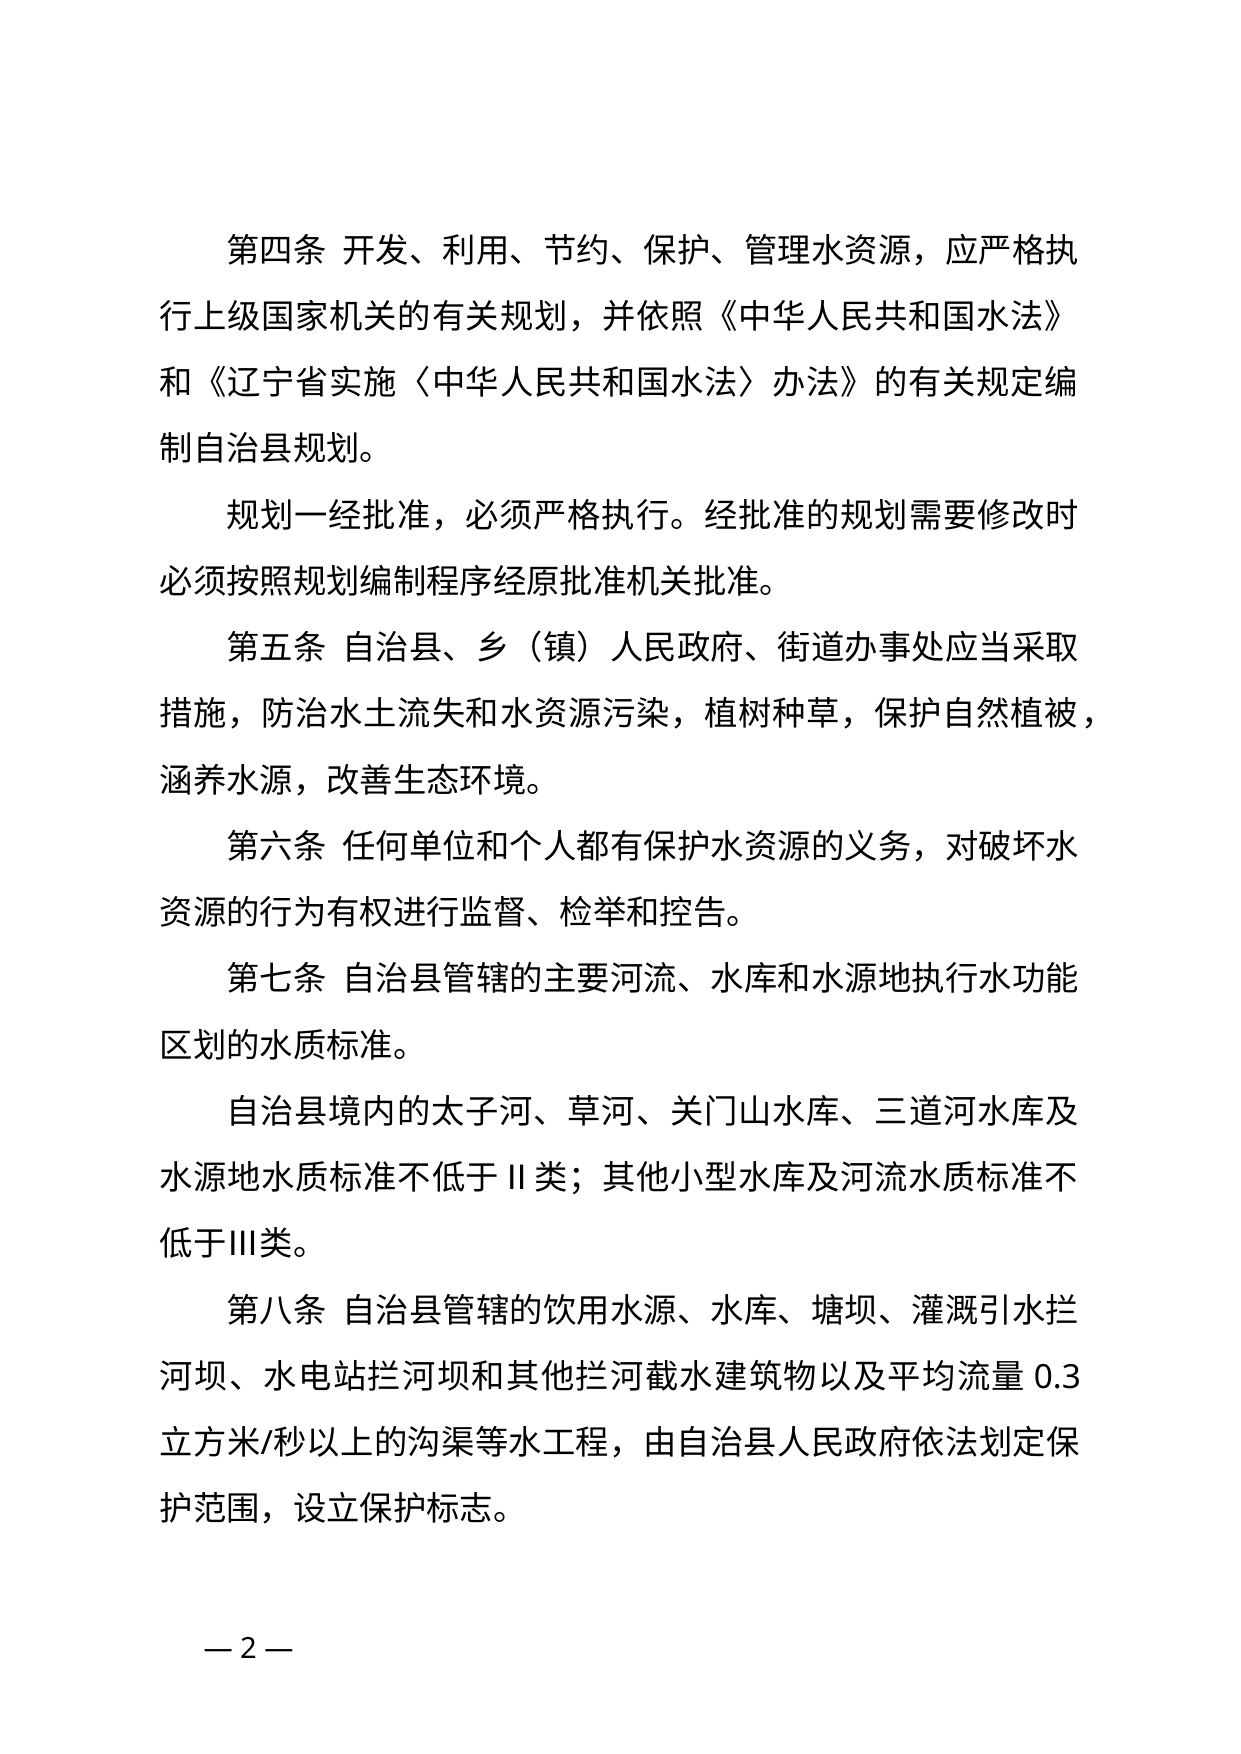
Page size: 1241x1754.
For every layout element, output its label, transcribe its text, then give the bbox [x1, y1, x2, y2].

text 自治县境内的太子河、草河、关门山水库、三道河水库及水源地水质标准不低于Ⅱ类；其他小型水库及河流水质标准不低于Ⅲ类。 [159, 1076, 1081, 1274]
text 规划一经批准，必须严格执行。经批准的规划需要修改时，必须按照规划编制程序经原批准机关批准。 [159, 479, 1081, 612]
text 第七条 自治县管辖的主要河流、水库和水源地执行水功能区划的水质标准。 [159, 943, 1081, 1076]
text 第六条 任何单位和个人都有保护水资源的义务，对破坏水资源的行为有权进行监督、检举和控告。 [159, 811, 1081, 943]
text 第五条 自治县、乡（镇）人民政府、街道办事处应当采取措施，防治水土流失和水资源污染，植树种草，保护自然植被，涵养水源，改善生态环境。 [159, 612, 1081, 811]
text 第八条 自治县管辖的饮用水源、水库、塘坝、灌溉引水拦河坝、水电站拦河坝和其他拦河截水建筑物以及平均流量0.3立方米/秒以上的沟渠等水工程，由自治县人民政府依法划定保护范围，设立保护标志。 [159, 1274, 1081, 1539]
text 第四条 开发、利用、节约、保护、管理水资源，应严格执行上级国家机关的有关规划，并依照《中华人民共和国水法》和《辽宁省实施〈中华人民共和国水法〉办法》的有关规定编制自治县规划。 [159, 214, 1081, 479]
